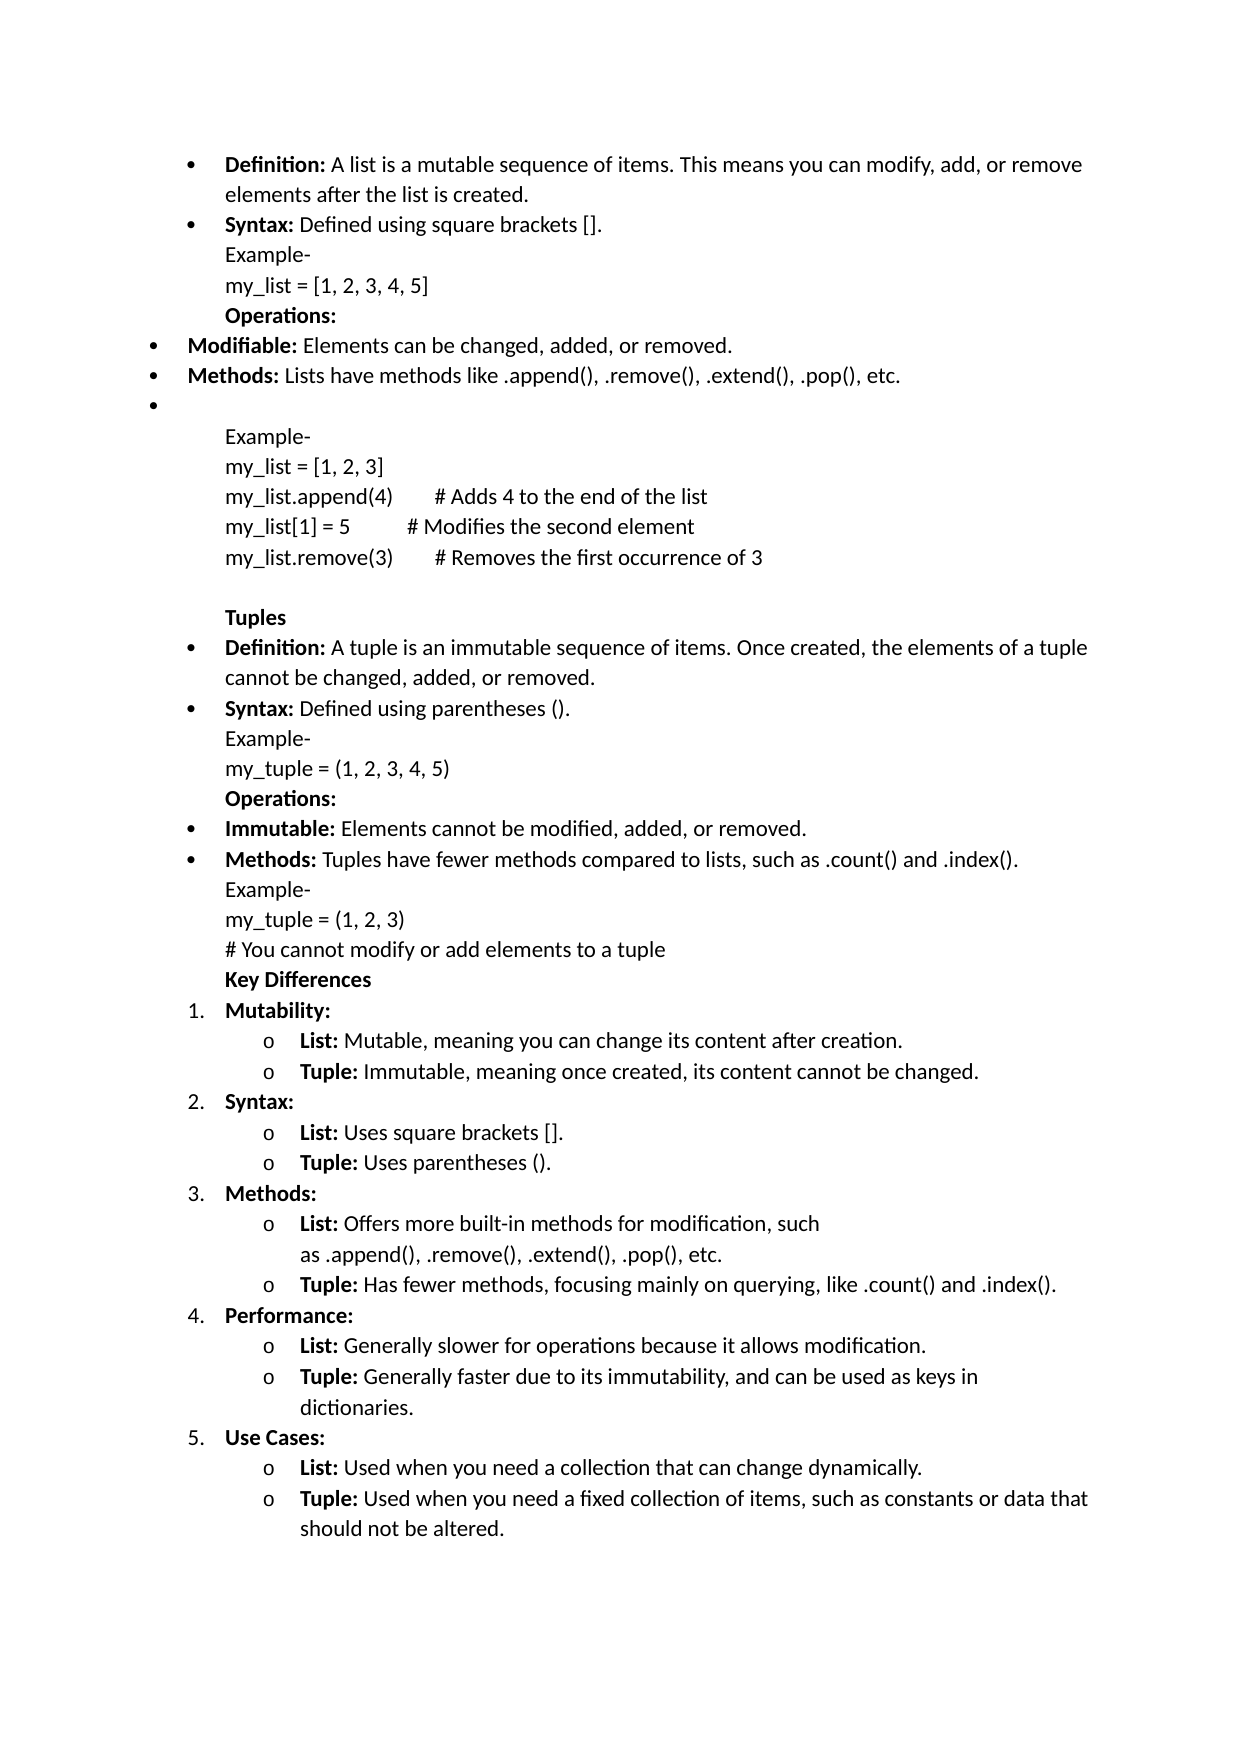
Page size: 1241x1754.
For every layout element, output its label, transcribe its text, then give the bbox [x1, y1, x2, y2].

list Example- [225, 422, 1090, 450]
list Definition: A list is a mutable sequence of items. This means you can modify, add, or remove elements after the list is created. [187, 150, 1090, 208]
list Performance: [187, 1301, 1090, 1329]
list Example- [225, 875, 1090, 903]
list Methods: Tuples have fewer methods compared to lists, such as .count() and .index(). [187, 845, 1090, 873]
list Example- [225, 241, 1090, 269]
list my_list.remove(3) # Removes the first occurrence of 3 [225, 543, 1090, 571]
list my_tuple = (1, 2, 3) [225, 905, 1090, 933]
list Operations: [225, 784, 1090, 812]
list Tuple: Uses parentheses (). [262, 1148, 1090, 1177]
list Tuple: Immutable, meaning once created, its content cannot be changed. [262, 1057, 1090, 1085]
list Mutability: [187, 996, 1090, 1024]
list my_list[1] = 5 # Modifies the second element [225, 512, 1090, 541]
list my_list = [1, 2, 3] [225, 452, 1090, 480]
list List: Uses square brackets []. [262, 1118, 1090, 1146]
list my_tuple = (1, 2, 3, 4, 5) [225, 754, 1090, 782]
list # You cannot modify or add elements to a tuple [225, 935, 1090, 963]
list my_list.append(4) # Adds 4 to the end of the list [225, 482, 1090, 510]
list List: Used when you need a collection that can change dynamically. [262, 1453, 1090, 1482]
list Use Cases: [187, 1423, 1090, 1451]
list Syntax: Defined using square brackets []. [187, 210, 1090, 238]
list Tuples [225, 603, 1090, 631]
list Tuple: Generally faster due to its immutability, and can be used as keys in dictionaries. [262, 1362, 1090, 1421]
list Methods: [187, 1179, 1090, 1207]
list my_list = [1, 2, 3, 4, 5] [225, 271, 1090, 299]
list Definition: A tuple is an immutable sequence of items. Once created, the elements of a tuple cannot be changed, added, or removed. [187, 633, 1090, 692]
list List: Mutable, meaning you can change its content after creation. [262, 1026, 1090, 1054]
list Modifiable: Elements can be changed, added, or removed. [150, 331, 1090, 359]
list Immutable: Elements cannot be modified, added, or removed. [187, 814, 1090, 843]
list Tuple: Has fewer methods, focusing mainly on querying, like .count() and .index(). [262, 1270, 1090, 1299]
list List: Generally slower for operations because it allows modification. [262, 1331, 1090, 1360]
list Tuple: Used when you need a fixed collection of items, such as constants or data that should not be altered. [262, 1484, 1090, 1543]
list Syntax: Defined using parentheses (). [187, 694, 1090, 722]
list Operations: [225, 301, 1090, 329]
list List: Offers more built-in methods for modification, such as .append(), .remove(), .extend(), .pop(), etc. [262, 1209, 1090, 1268]
list Methods: Lists have methods like .append(), .remove(), .extend(), .pop(), etc. [150, 361, 1090, 389]
list Key Differences [225, 966, 1090, 994]
list Example- [225, 724, 1090, 752]
list Syntax: [187, 1087, 1090, 1116]
